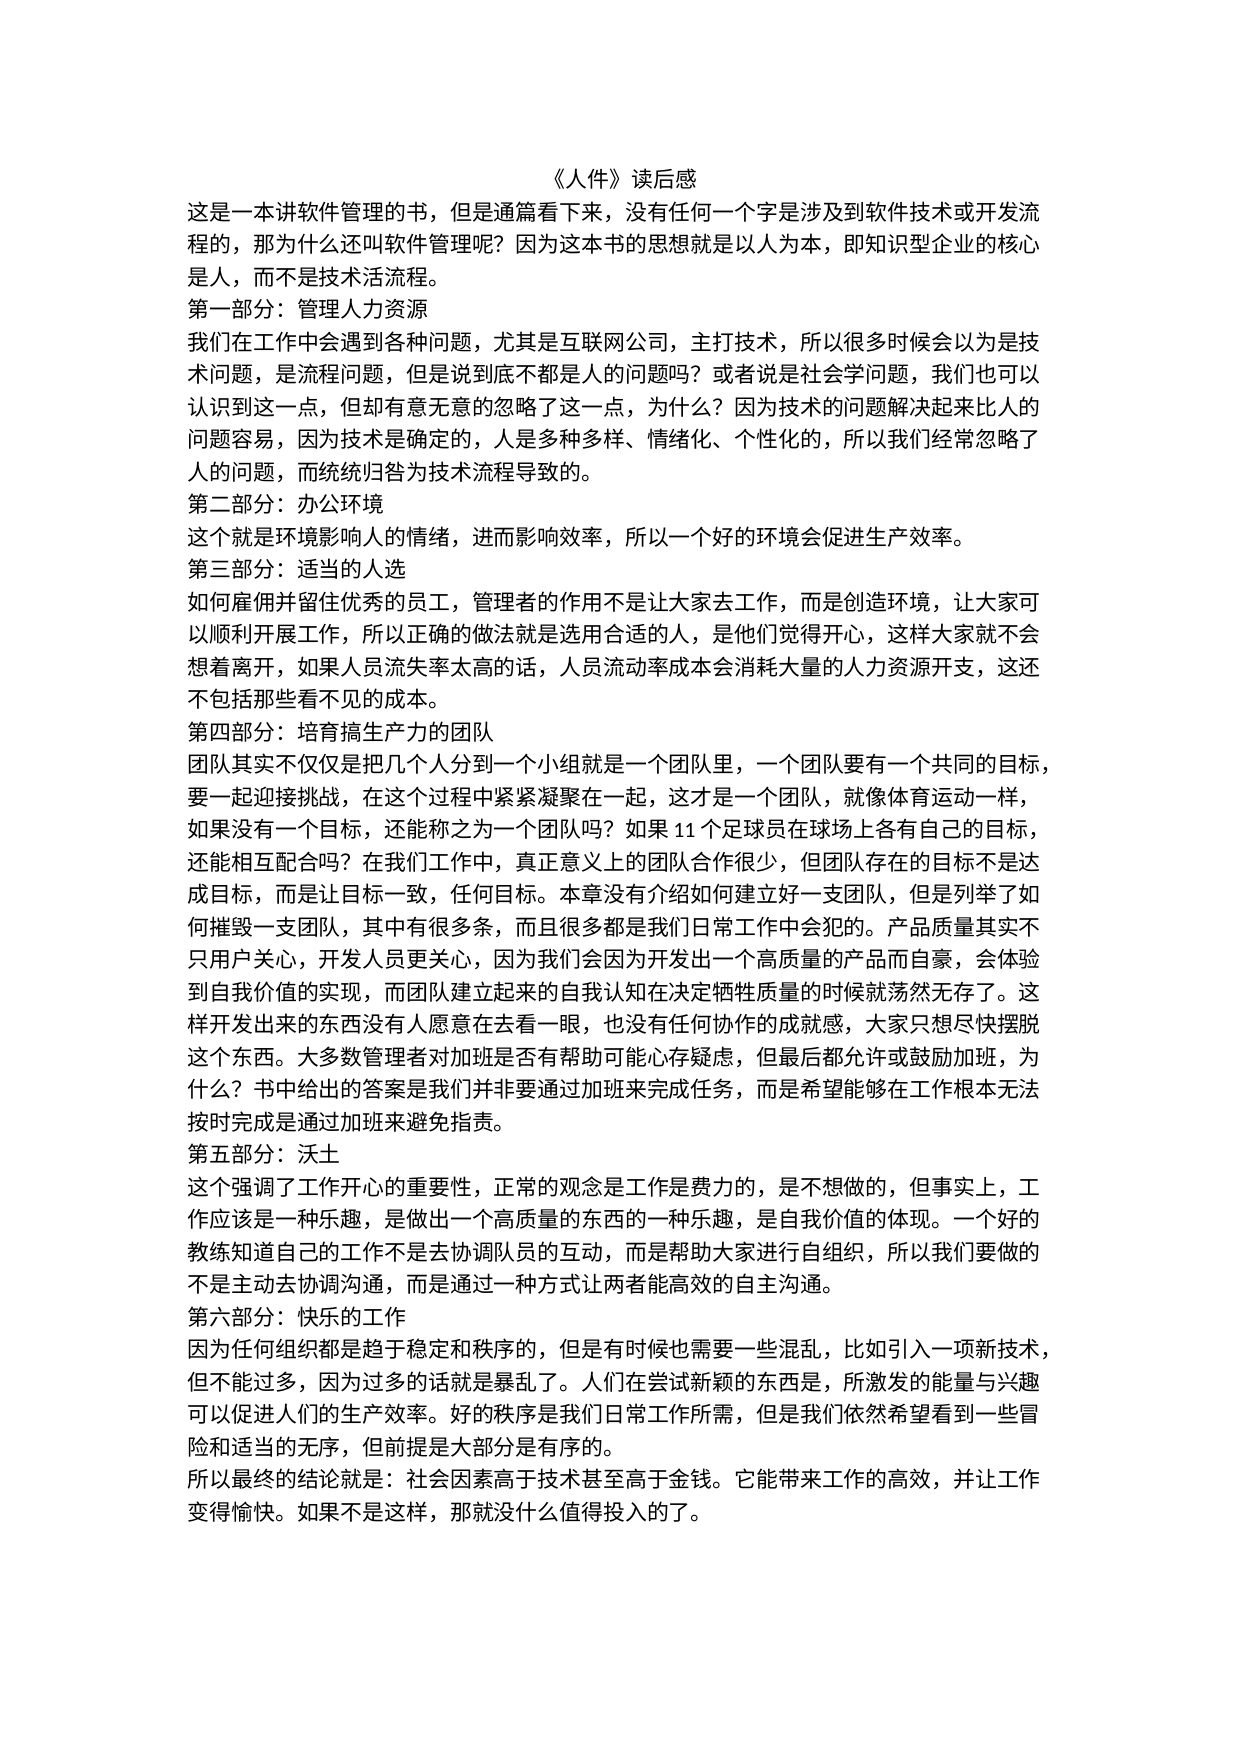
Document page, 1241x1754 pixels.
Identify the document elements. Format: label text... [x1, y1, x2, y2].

text 《人件》读后感 [187, 162, 1053, 194]
text 团队其实不仅仅是把几个人分到一个小组就是一个团队里，一个团队要有一个共同的目标，要一起迎接挑战，在这个过程中紧紧凝聚在一起，这才是一个团队，就像体育运动一样，如果没有一个目标，还能称之为一个团队吗？如果11个足球员在球场上各有自己的目标，还能相互配合吗？在我们工作中，真正意义上的团队合作很少，但团队存在的目标不是达成目标，而是让目标一致，任何目标。本章没有介绍如何建立好一支团队，但是列举了如何摧毁一支团队，其中有很多条，而且很多都是我们日常工作中会犯的。产品质量其实不只用户关心，开发人员更关心，因为我们会因为开发出一个高质量的产品而自豪，会体验到自我价值的实现，而团队建立起来的自我认知在决定牺牲质量的时候就荡然无存了。这样开发出来的东西没有人愿意在去看一眼，也没有任何协作的成就感，大家只想尽快摆脱这个东西。大多数管理者对加班是否有帮助可能心存疑虑，但最后都允许或鼓励加班，为什么？书中给出的答案是我们并非要通过加班来完成任务，而是希望能够在工作根本无法按时完成是通过加班来避免指责。 [187, 747, 1053, 1137]
text 这个就是环境影响人的情绪，进而影响效率，所以一个好的环境会促进生产效率。 [187, 519, 1053, 552]
text 我们在工作中会遇到各种问题，尤其是互联网公司，主打技术，所以很多时候会以为是技术问题，是流程问题，但是说到底不都是人的问题吗？或者说是社会学问题，我们也可以认识到这一点，但却有意无意的忽略了这一点，为什么？因为技术的问题解决起来比人的问题容易，因为技术是确定的，人是多种多样、情绪化、个性化的，所以我们经常忽略了人的问题，而统统归咎为技术流程导致的。 [187, 324, 1053, 487]
text 因为任何组织都是趋于稳定和秩序的，但是有时候也需要一些混乱，比如引入一项新技术，但不能过多，因为过多的话就是暴乱了。人们在尝试新颖的东西是，所激发的能量与兴趣可以促进人们的生产效率。好的秩序是我们日常工作所需，但是我们依然希望看到一些冒险和适当的无序，但前提是大部分是有序的。 [187, 1332, 1053, 1462]
text 第二部分：办公环境 [187, 487, 1053, 519]
text 第六部分：快乐的工作 [187, 1299, 1053, 1332]
text 第一部分：管理人力资源 [187, 292, 1053, 324]
text 如何雇佣并留住优秀的员工，管理者的作用不是让大家去工作，而是创造环境，让大家可以顺利开展工作，所以正确的做法就是选用合适的人，是他们觉得开心，这样大家就不会想着离开，如果人员流失率太高的话，人员流动率成本会消耗大量的人力资源开支，这还不包括那些看不见的成本。 [187, 584, 1053, 714]
text 所以最终的结论就是：社会因素高于技术甚至高于金钱。它能带来工作的高效，并让工作变得愉快。如果不是这样，那就没什么值得投入的了。 [187, 1462, 1053, 1527]
text 第四部分：培育搞生产力的团队 [187, 714, 1053, 747]
text 这是一本讲软件管理的书，但是通篇看下来，没有任何一个字是涉及到软件技术或开发流程的，那为什么还叫软件管理呢？因为这本书的思想就是以人为本，即知识型企业的核心是人，而不是技术活流程。 [187, 194, 1053, 292]
text 第五部分：沃土 [187, 1137, 1053, 1169]
text 第三部分：适当的人选 [187, 552, 1053, 584]
text 这个强调了工作开心的重要性，正常的观念是工作是费力的，是不想做的，但事实上，工作应该是一种乐趣，是做出一个高质量的东西的一种乐趣，是自我价值的体现。一个好的教练知道自己的工作不是去协调队员的互动，而是帮助大家进行自组织，所以我们要做的不是主动去协调沟通，而是通过一种方式让两者能高效的自主沟通。 [187, 1169, 1053, 1299]
